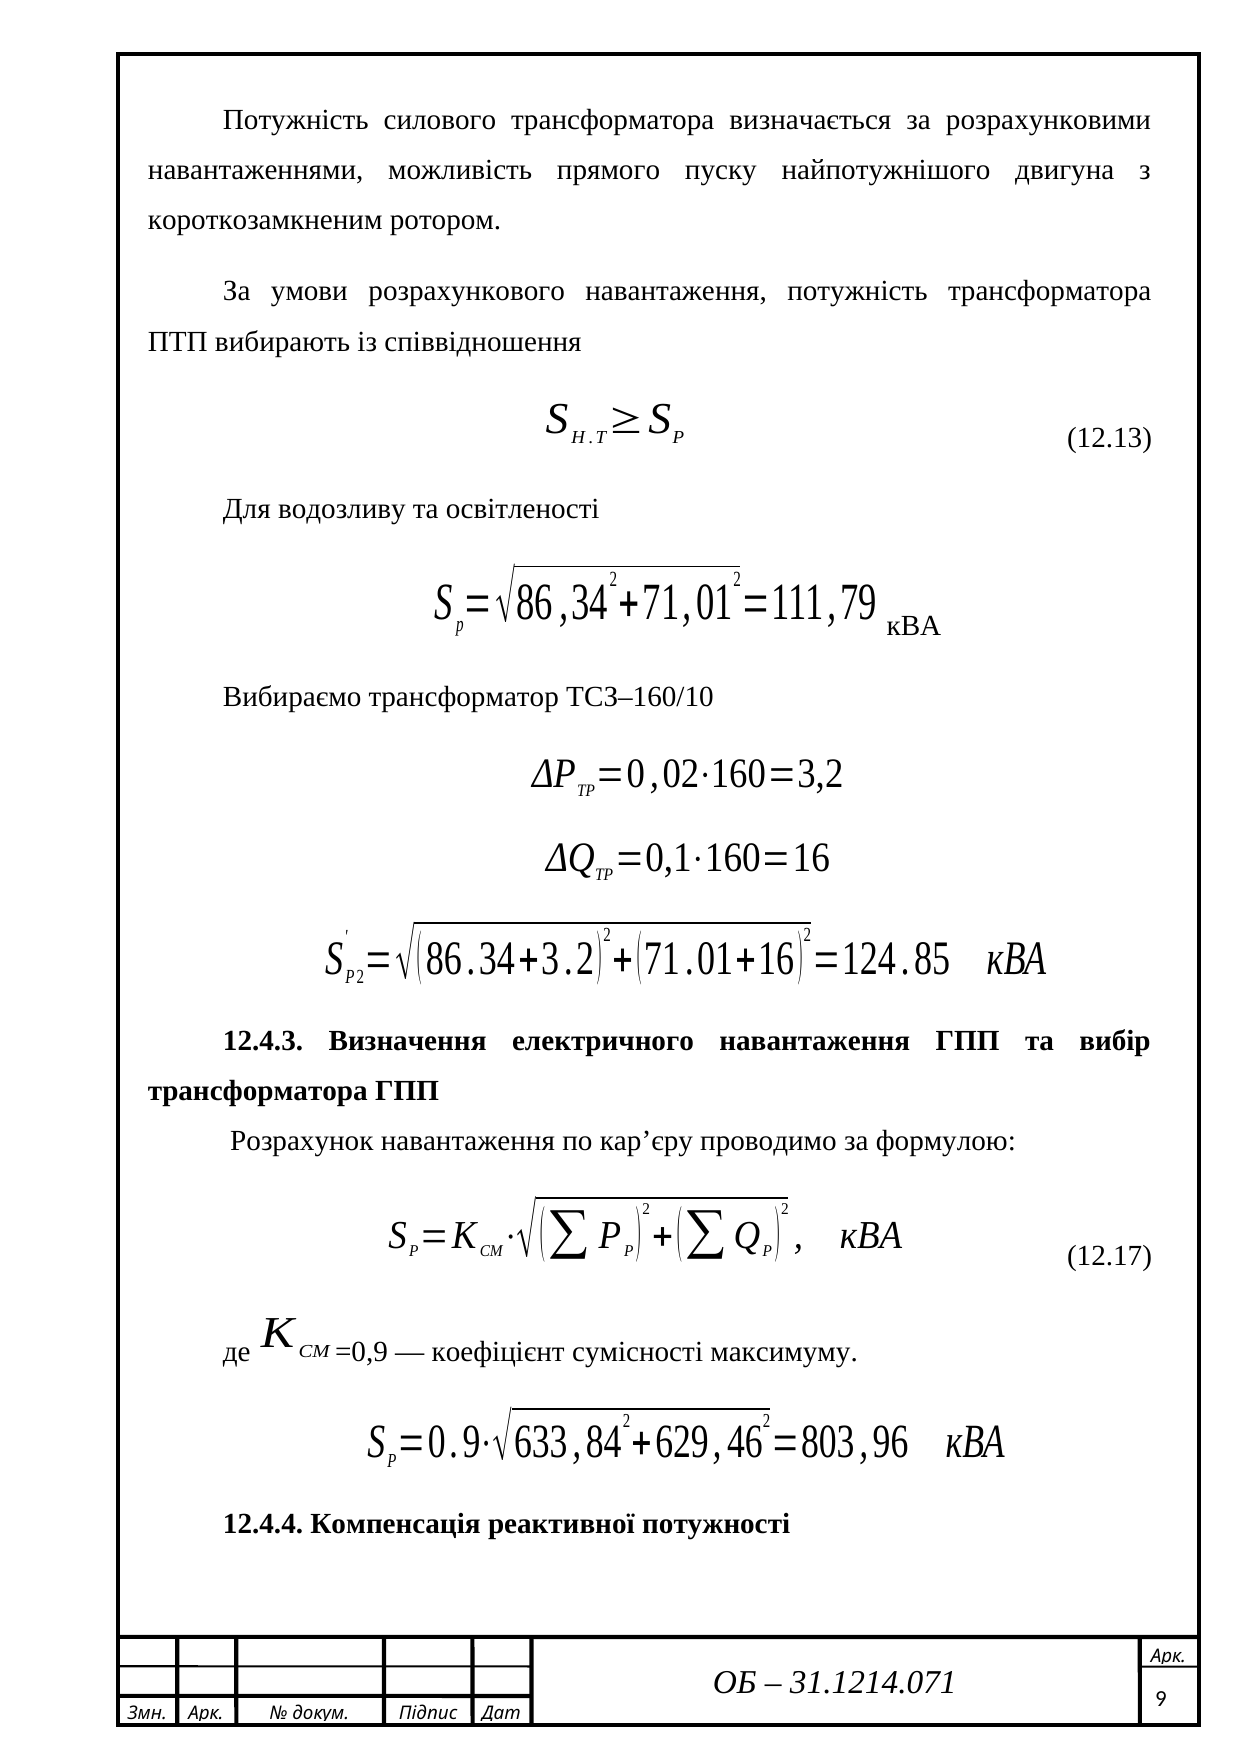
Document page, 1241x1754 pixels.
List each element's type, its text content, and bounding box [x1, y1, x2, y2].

text 12.4.3. Визначення електричного навантаження ГПП та вибір трансформатора ГПП [148, 1023, 1152, 1107]
text Потужність силового трансформатора визначається за розрахунковими навантаженнями, можливість прямого пуску найпотужнішого двигуна з короткозамкненим ротором. [148, 102, 1152, 236]
text Вибираємо трансформатор ТСЗ–160/10 [148, 679, 1152, 713]
text 12.4.4. Компенсація реактивної потужності [148, 1506, 1152, 1540]
text (12.17) [148, 1195, 1152, 1271]
text кВА [148, 562, 1152, 641]
text За умови розрахункового навантаження, потужність трансформатора ПТП вибирають із співвідношення [148, 273, 1152, 357]
text Розрахунок навантаження по кар’єру проводимо за формулою: [148, 1123, 1152, 1157]
text Для водозливу та освітленості [148, 491, 1152, 524]
text (12.13) [148, 395, 1152, 453]
text де =0,9 — коефіцієнт сумісності максимуму. [148, 1309, 1152, 1367]
